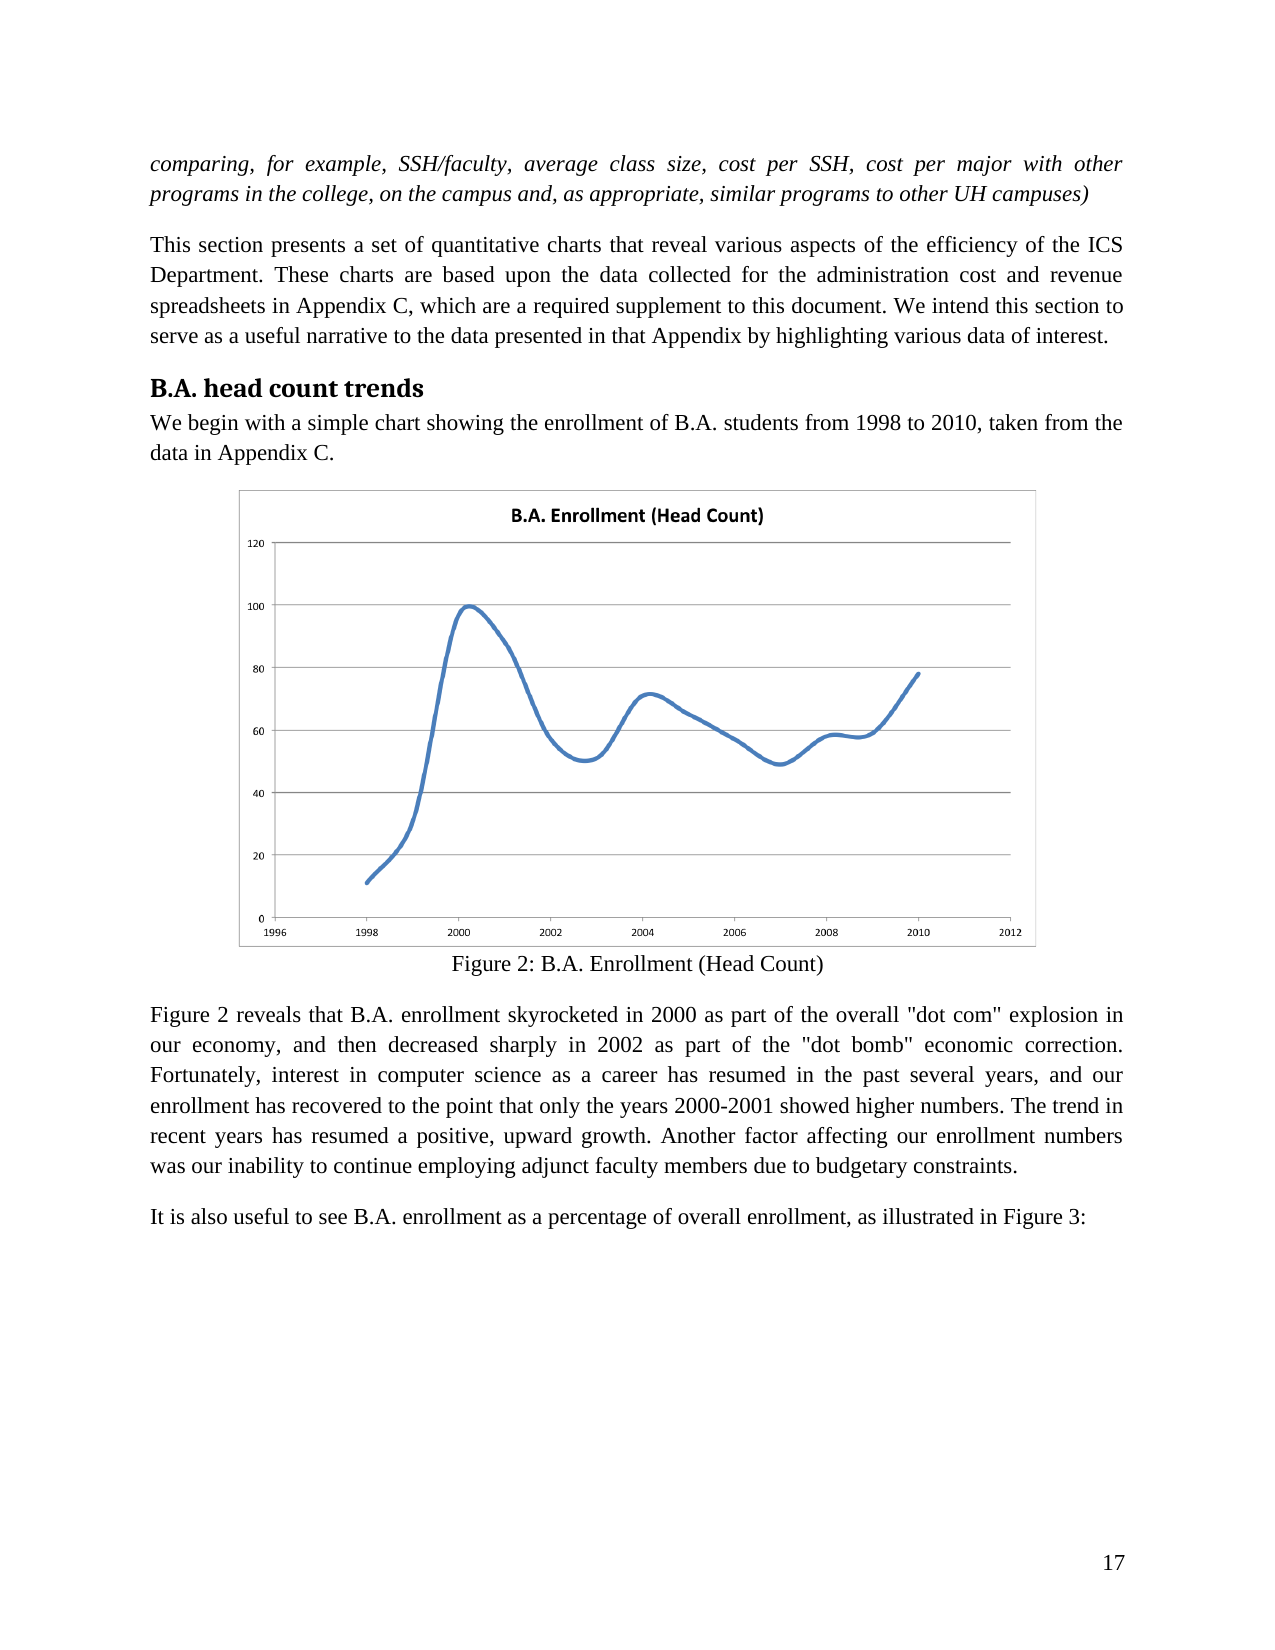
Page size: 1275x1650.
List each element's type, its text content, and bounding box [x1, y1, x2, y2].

subtitle B.A. head count trends [150, 373, 1125, 404]
text It is also useful to see B.A. enrollment as a percentage of overall enrollment, as illustrated in Figure 3: [150, 1203, 1125, 1229]
picture [238, 490, 1037, 947]
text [150, 150, 1125, 207]
text We begin with a simple chart showing the enrollment of B.A. students from 1998 to 2010, taken from the data in Appendix C. [150, 409, 1125, 465]
text This section presents a set of quantitative charts that reveal various aspects of the efficiency of the ICS Department. These charts are based upon the data collected for the administration cost and revenue spreadsheets in Appendix C, which are a required supplement to this document. We intend this section to serve as a useful narrative to the data presented in that Appendix by highlighting various data of interest. [150, 231, 1125, 348]
text Figure 2 reveals that B.A. enrollment skyrocketed in 2000 as part of the overall "dot com" explosion in our economy, and then decreased sharply in 2002 as part of the "dot bomb" economic correction. Fortunately, interest in computer science as a career has resumed in the past several years, and our enrollment has recovered to the point that only the years 2000-2001 showed higher numbers. The trend in recent years has resumed a positive, upward growth. Another factor affecting our enrollment numbers was our inability to continue employing adjunct faculty members due to budgetary constraints. [150, 1001, 1125, 1178]
